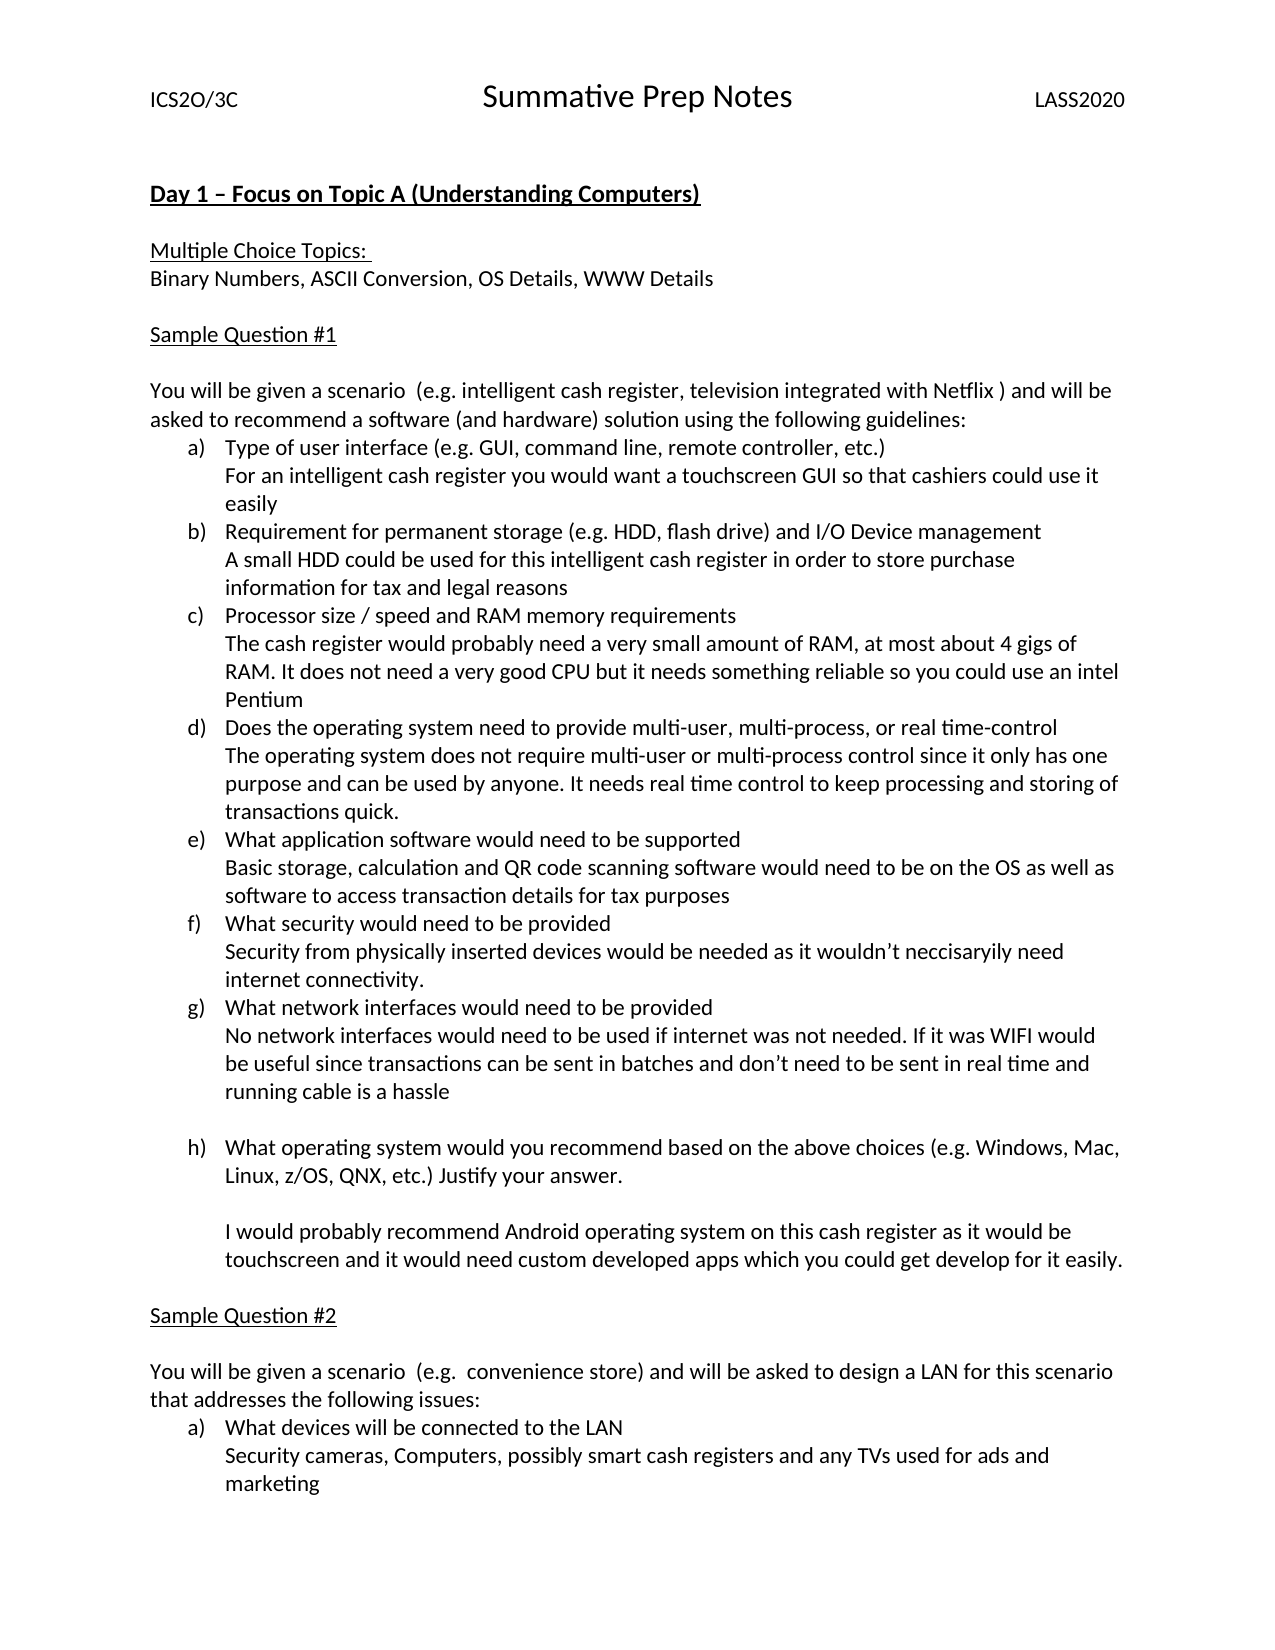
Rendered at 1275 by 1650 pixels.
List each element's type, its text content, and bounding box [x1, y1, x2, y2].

list What application software would need to be supported [187, 825, 1125, 853]
list What network interfaces would need to be provided [187, 993, 1125, 1021]
list Requirement for permanent storage (e.g. HDD, flash drive) and I/O Device management [187, 517, 1125, 545]
text The operating system does not require multi-user or multi-process control since it only has one purpose and can be used by anyone. It needs real time control to keep processing and storing of transactions quick. [225, 741, 1125, 825]
list Processor size / speed and RAM memory requirements [187, 601, 1125, 629]
text Binary Numbers, ASCII Conversion, OS Details, WWW Details [150, 264, 1125, 293]
text Basic storage, calculation and QR code scanning software would need to be on the OS as well as software to access transaction details for tax purposes [225, 853, 1125, 909]
text A small HDD could be used for this intelligent cash register in order to store purchase information for tax and legal reasons [225, 545, 1125, 601]
text Multiple Choice Topics: [150, 237, 1125, 264]
list Type of user interface (e.g. GUI, command line, remote controller, etc.) [187, 433, 1125, 461]
text Day 1 – Focus on Topic A (Understanding Computers) [150, 178, 1125, 208]
text Sample Question #2 [150, 1301, 1125, 1329]
text The cash register would probably need a very small amount of RAM, at most about 4 gigs of RAM. It does not need a very good CPU but it needs something reliable so you could use an intel Pentium [225, 629, 1125, 713]
list Does the operating system need to provide multi-user, multi-process, or real time-control [187, 713, 1125, 741]
list What operating system would you recommend based on the above choices (e.g. Windows, Mac, Linux, z/OS, QNX, etc.) Justify your answer. [187, 1133, 1125, 1189]
text Security from physically inserted devices would be needed as it wouldn’t neccisaryily need internet connectivity. [225, 937, 1125, 993]
text Security cameras, Computers, possibly smart cash registers and any TVs used for ads and marketing [225, 1441, 1125, 1497]
list What devices will be connected to the LAN [187, 1413, 1125, 1441]
text You will be given a scenario (e.g. intelligent cash register, television integrated with Netflix ) and will be asked to recommend a software (and hardware) solution using the following guidelines: [150, 377, 1125, 433]
text You will be given a scenario (e.g. convenience store) and will be asked to design a LAN for this scenario that addresses the following issues: [150, 1357, 1125, 1413]
list What security would need to be provided [187, 909, 1125, 937]
text No network interfaces would need to be used if internet was not needed. If it was WIFI would be useful since transactions can be sent in batches and don’t need to be sent in real time and running cable is a hassle [225, 1021, 1125, 1105]
text I would probably recommend Android operating system on this cash register as it would be touchscreen and it would need custom developed apps which you could get develop for it easily. [225, 1217, 1125, 1273]
text Sample Question #1 [150, 321, 1125, 349]
text For an intelligent cash register you would want a touchscreen GUI so that cashiers could use it easily [225, 461, 1125, 517]
